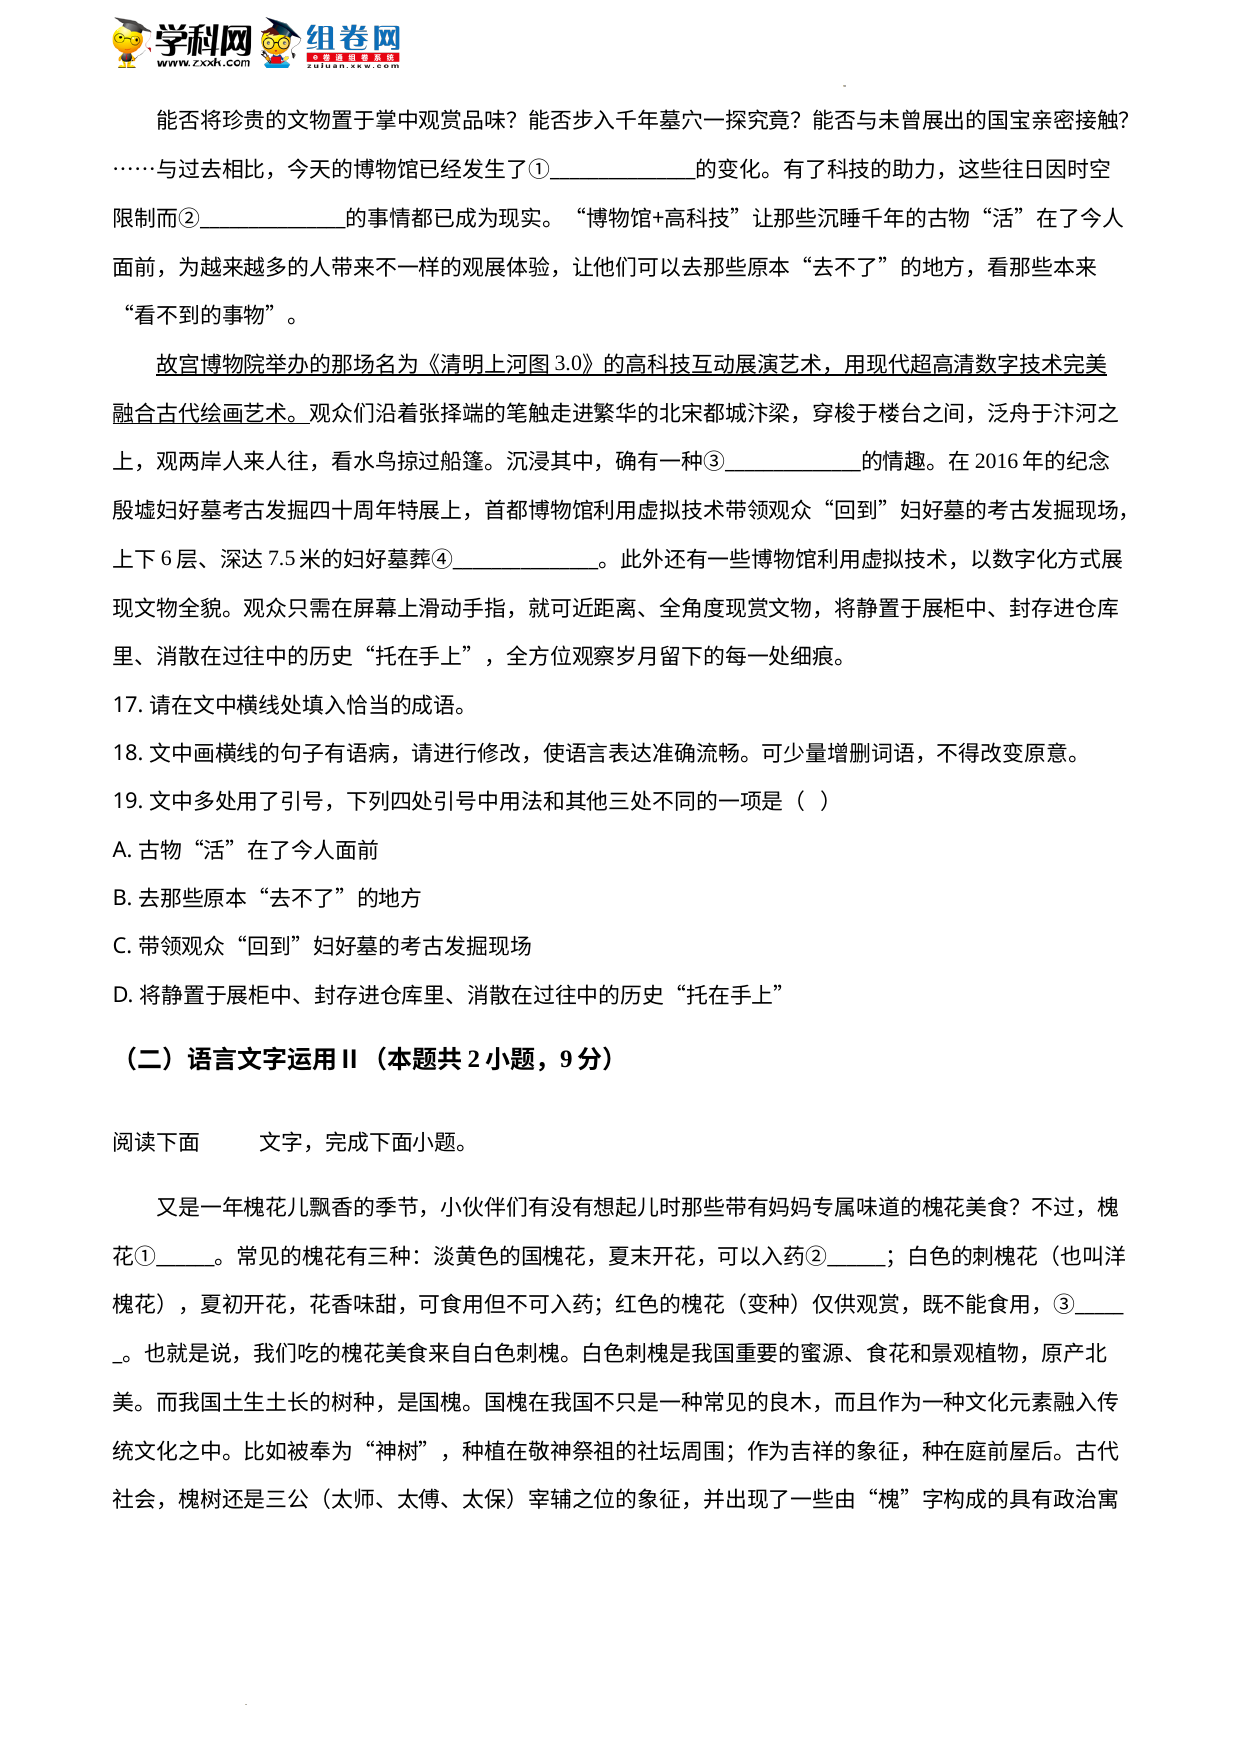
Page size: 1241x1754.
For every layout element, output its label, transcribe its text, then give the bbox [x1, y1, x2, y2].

text （二）语言文字运用Ⅱ（本题共2小题，9分） [112, 1026, 1128, 1091]
text 故宫博物院举办的那场名为《清明上河图3.0》的高科技互动展演艺术，用现代超高清数字技术完美融合古代绘画艺术。观众们沿着张择端的笔触走进繁华的北宋都城汴梁，穿梭于楼台之间，泛舟于汴河之上，观两岸人来人往，看水鸟掠过船篷。沉浸其中，确有一种③______________的情趣。在2016年的纪念殷墟妇好墓考古发掘四十周年特展上，首都博物馆利用虚拟技术带领观众“回到”妇好墓的考古发掘现场，上下6层、深达7.5米的妇好墓葬④_______________。此外还有一些博物馆利用虚拟技术，以数字化方式展现文物全貌。观众只需在屏幕上滑动手指，就可近距离、全角度现赏文物，将静置于展柜中、封存进仓库里、消散在过往中的历史“托在手上”，全方位观察岁月留下的每一处细痕。 [112, 346, 1128, 671]
text 18. 文中画横线的句子有语病，请进行修改，使语言表达准确流畅。可少量增删词语，不得改变原意。 [112, 736, 1128, 768]
text A. 古物“活”在了今人面前 [112, 832, 1128, 865]
text 能否将珍贵的文物置于掌中观赏品味？能否步入千年墓穴一探究竟？能否与未曾展出的国宝亲密接触？……与过去相比，今天的博物馆已经发生了①_______________的变化。有了科技的助力，这些往日因时空限制而②_______________的事情都已成为现实。“博物馆+高科技”让那些沉睡千年的古物“活”在了今人面前，为越来越多的人带来不一样的观展体验，让他们可以去那些原本“去不了”的地方，看那些本来“看不到的事物”。 [112, 103, 1128, 331]
text 阅读下面文字，完成下面小题。 [112, 1109, 1128, 1174]
text 19. 文中多处用了引号，下列四处引号中用法和其他三处不同的一项是（ ） [112, 784, 1128, 816]
picture [260, 17, 400, 68]
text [112, 1189, 1128, 1514]
text 17. 请在文中横线处填入恰当的成语。 [112, 687, 1128, 720]
text B. 去那些原本“去不了”的地方 [112, 881, 1128, 913]
text D. 将静置于展柜中、封存进仓库里、消散在过往中的历史“托在手上” [112, 977, 1128, 1010]
text C. 带领观众“回到”妇好墓的考古发掘现场 [112, 929, 1128, 961]
picture [112, 17, 252, 68]
